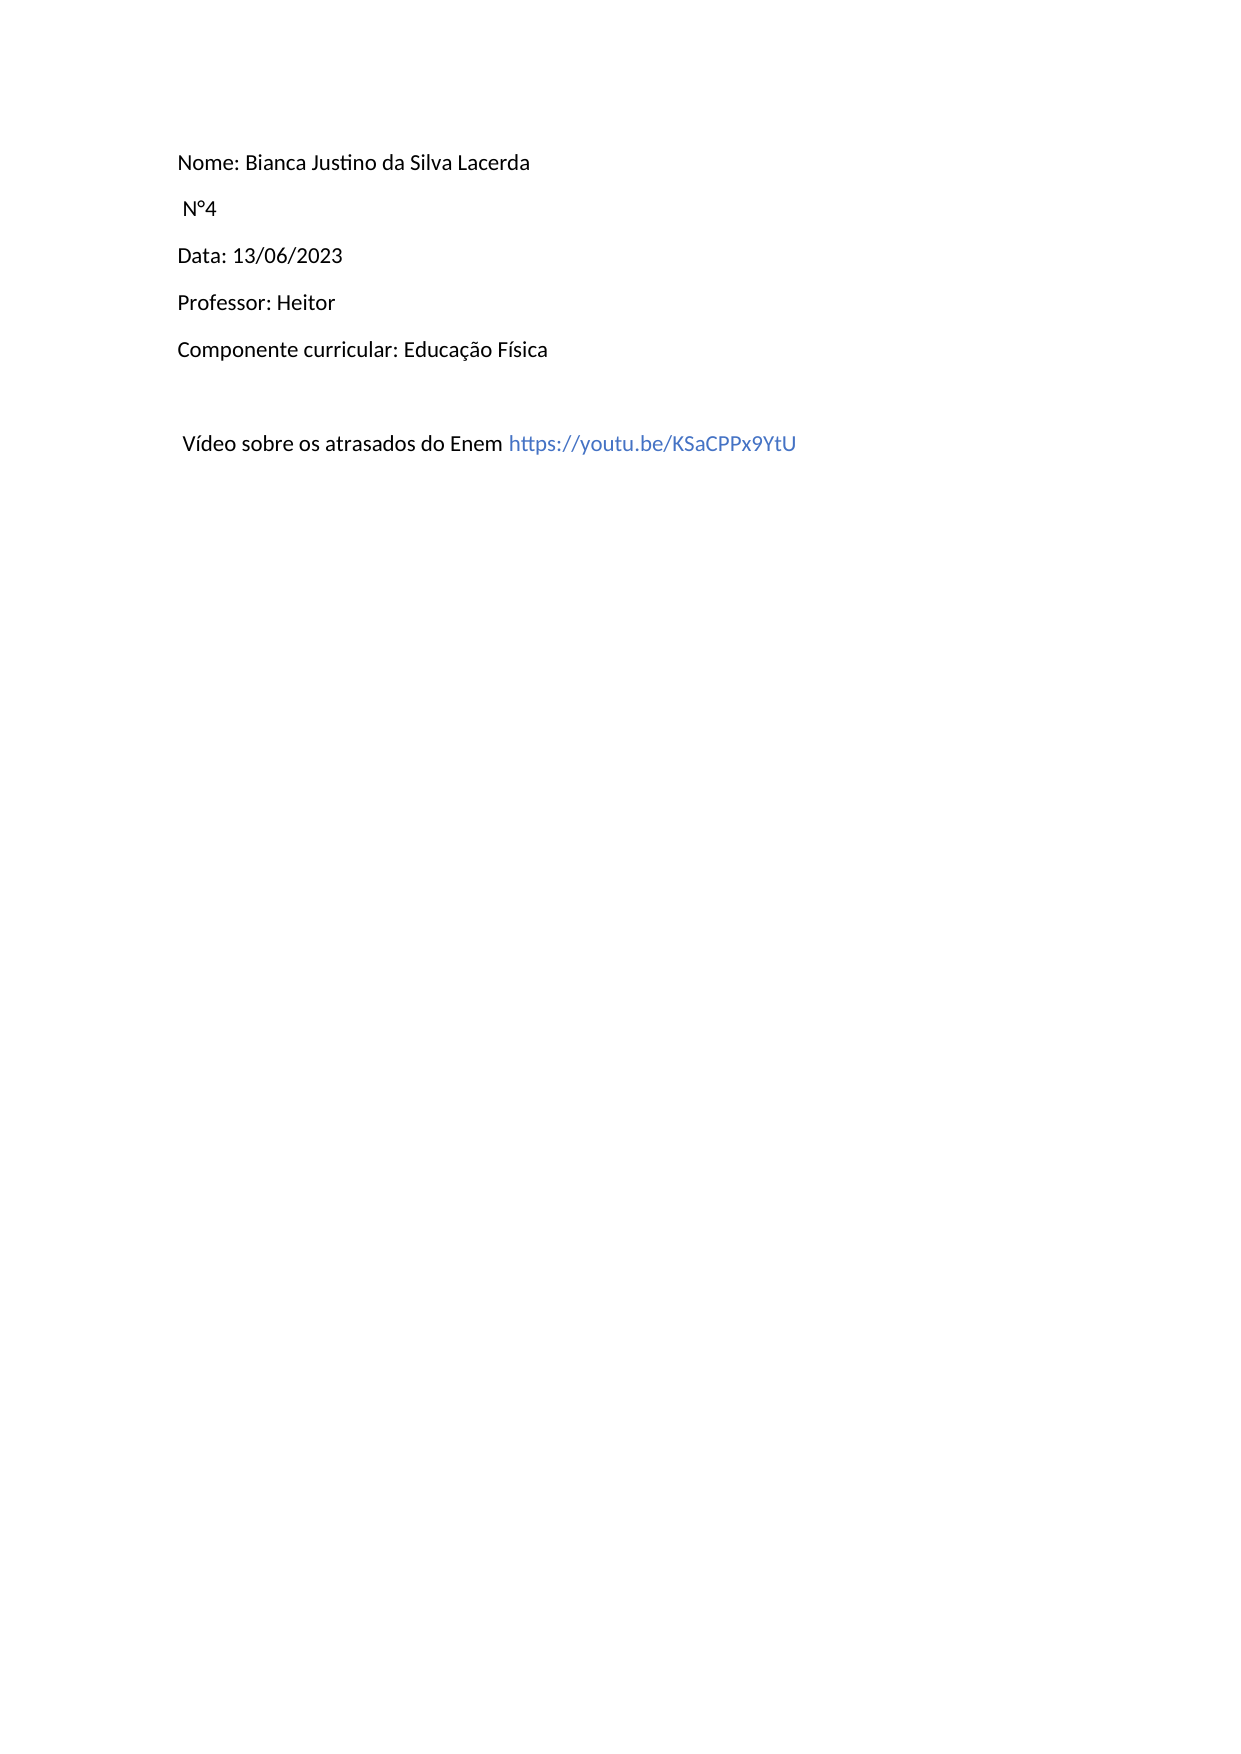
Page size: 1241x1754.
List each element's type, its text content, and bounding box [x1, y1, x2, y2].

text Componente curricular: Educação Física [177, 335, 1063, 363]
text Vídeo sobre os atrasados do Enem https://youtu.be/KSaCPPx9YtU [177, 429, 1063, 457]
text Data: 13/06/2023 [177, 241, 1063, 269]
text N°4 [177, 194, 1063, 222]
text Nome: Bianca Justino da Silva Lacerda [177, 148, 1063, 176]
text Professor: Heitor [177, 288, 1063, 316]
